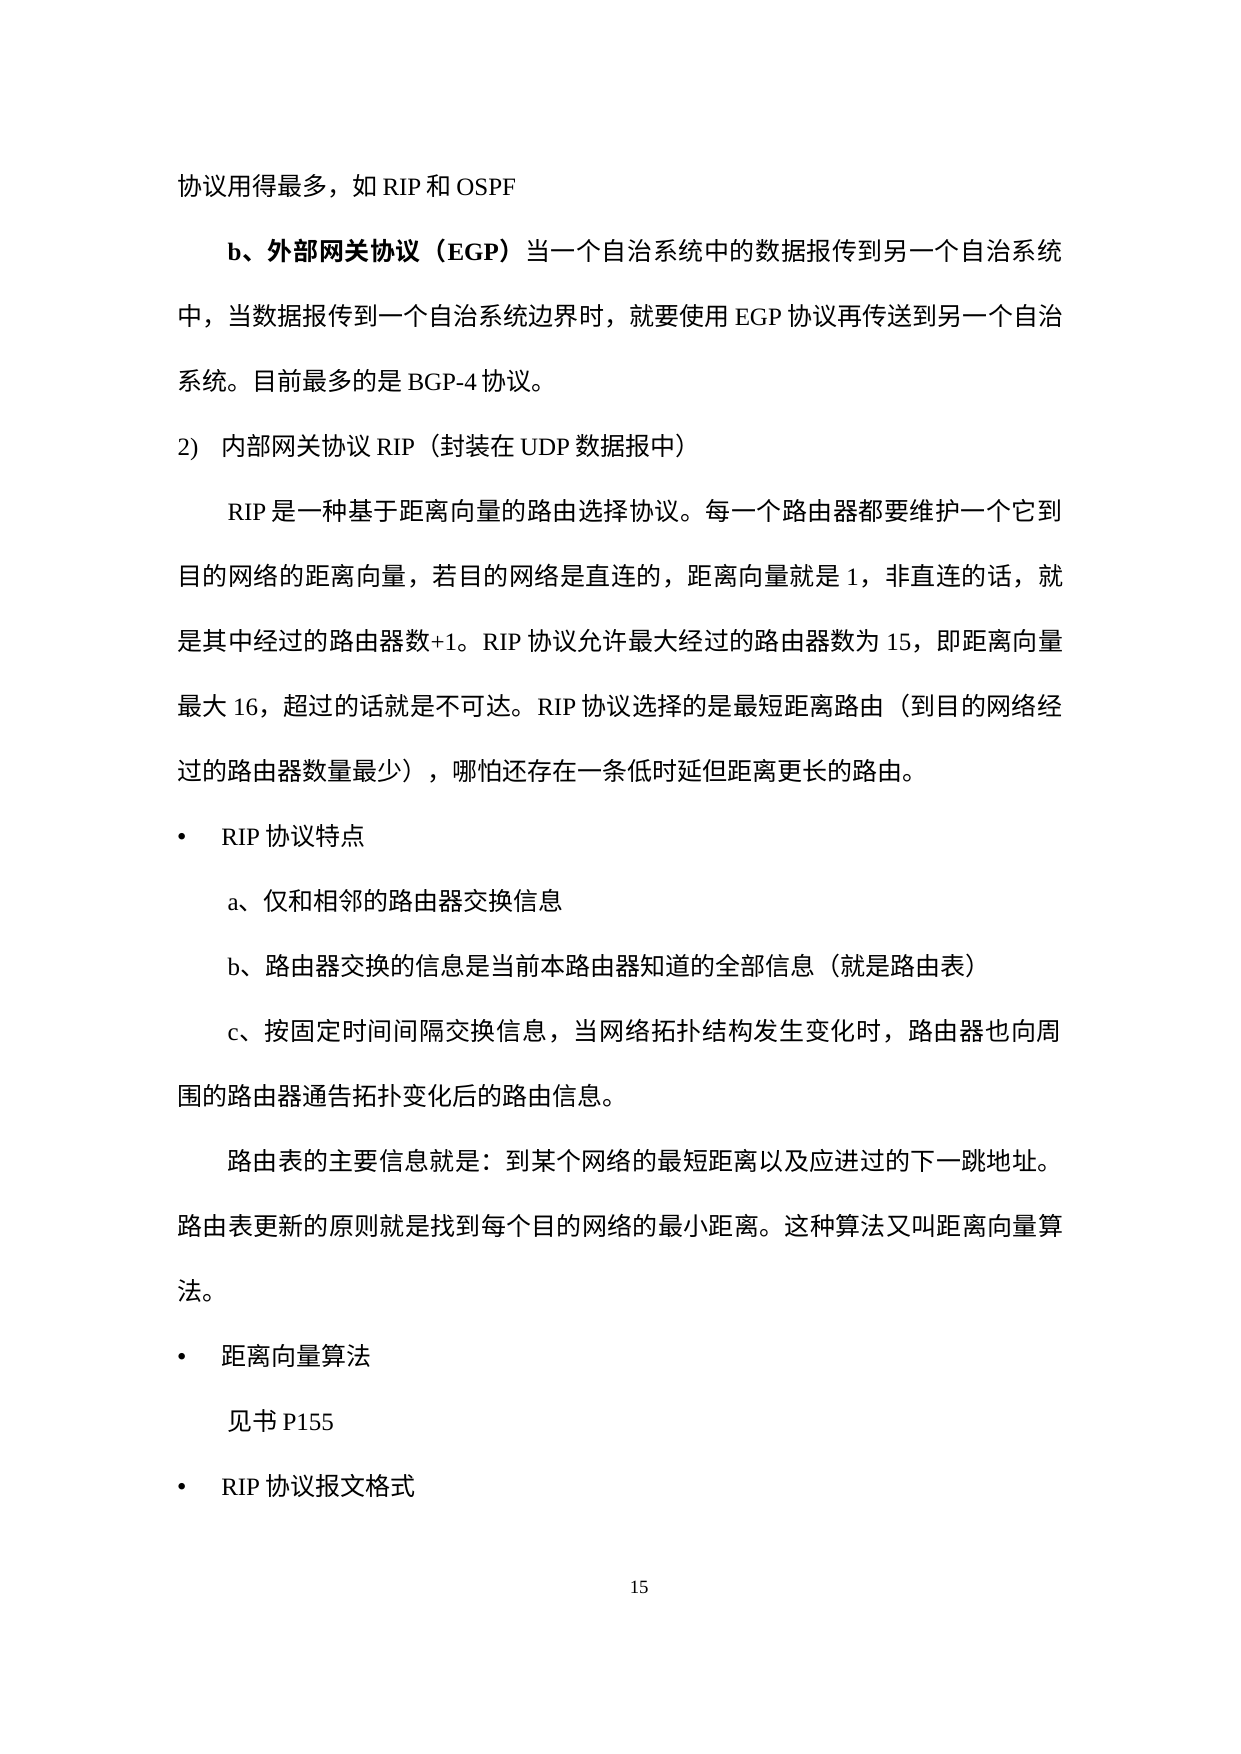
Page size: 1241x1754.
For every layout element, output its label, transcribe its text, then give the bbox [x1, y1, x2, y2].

list RIP协议特点 [177, 802, 1063, 867]
list RIP协议报文格式 [177, 1452, 1063, 1517]
list 距离向量算法 [177, 1322, 1063, 1387]
text 路由表的主要信息就是：到某个网络的最短距离以及应进过的下一跳地址。路由表更新的原则就是找到每个目的网络的最小距离。这种算法又叫距离向量算法。 [177, 1127, 1063, 1322]
text b、外部网关协议（EGP）当一个自治系统中的数据报传到另一个自治系统中，当数据报传到一个自治系统边界时，就要使用EGP协议再传送到另一个自治系统。目前最多的是BGP-4协议。 [177, 217, 1063, 412]
text a、仅和相邻的路由器交换信息 [177, 867, 1063, 932]
list 内部网关协议RIP（封装在UDP数据报中） [177, 412, 1063, 477]
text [177, 152, 1063, 217]
text c、按固定时间间隔交换信息，当网络拓扑结构发生变化时，路由器也向周围的路由器通告拓扑变化后的路由信息。 [177, 997, 1063, 1127]
text RIP是一种基于距离向量的路由选择协议。每一个路由器都要维护一个它到目的网络的距离向量，若目的网络是直连的，距离向量就是1，非直连的话，就是其中经过的路由器数+1。RIP协议允许最大经过的路由器数为15，即距离向量最大16，超过的话就是不可达。RIP协议选择的是最短距离路由（到目的网络经过的路由器数量最少），哪怕还存在一条低时延但距离更长的路由。 [177, 477, 1063, 802]
text b、路由器交换的信息是当前本路由器知道的全部信息（就是路由表） [177, 932, 1063, 997]
text 见书P155 [177, 1387, 1063, 1452]
